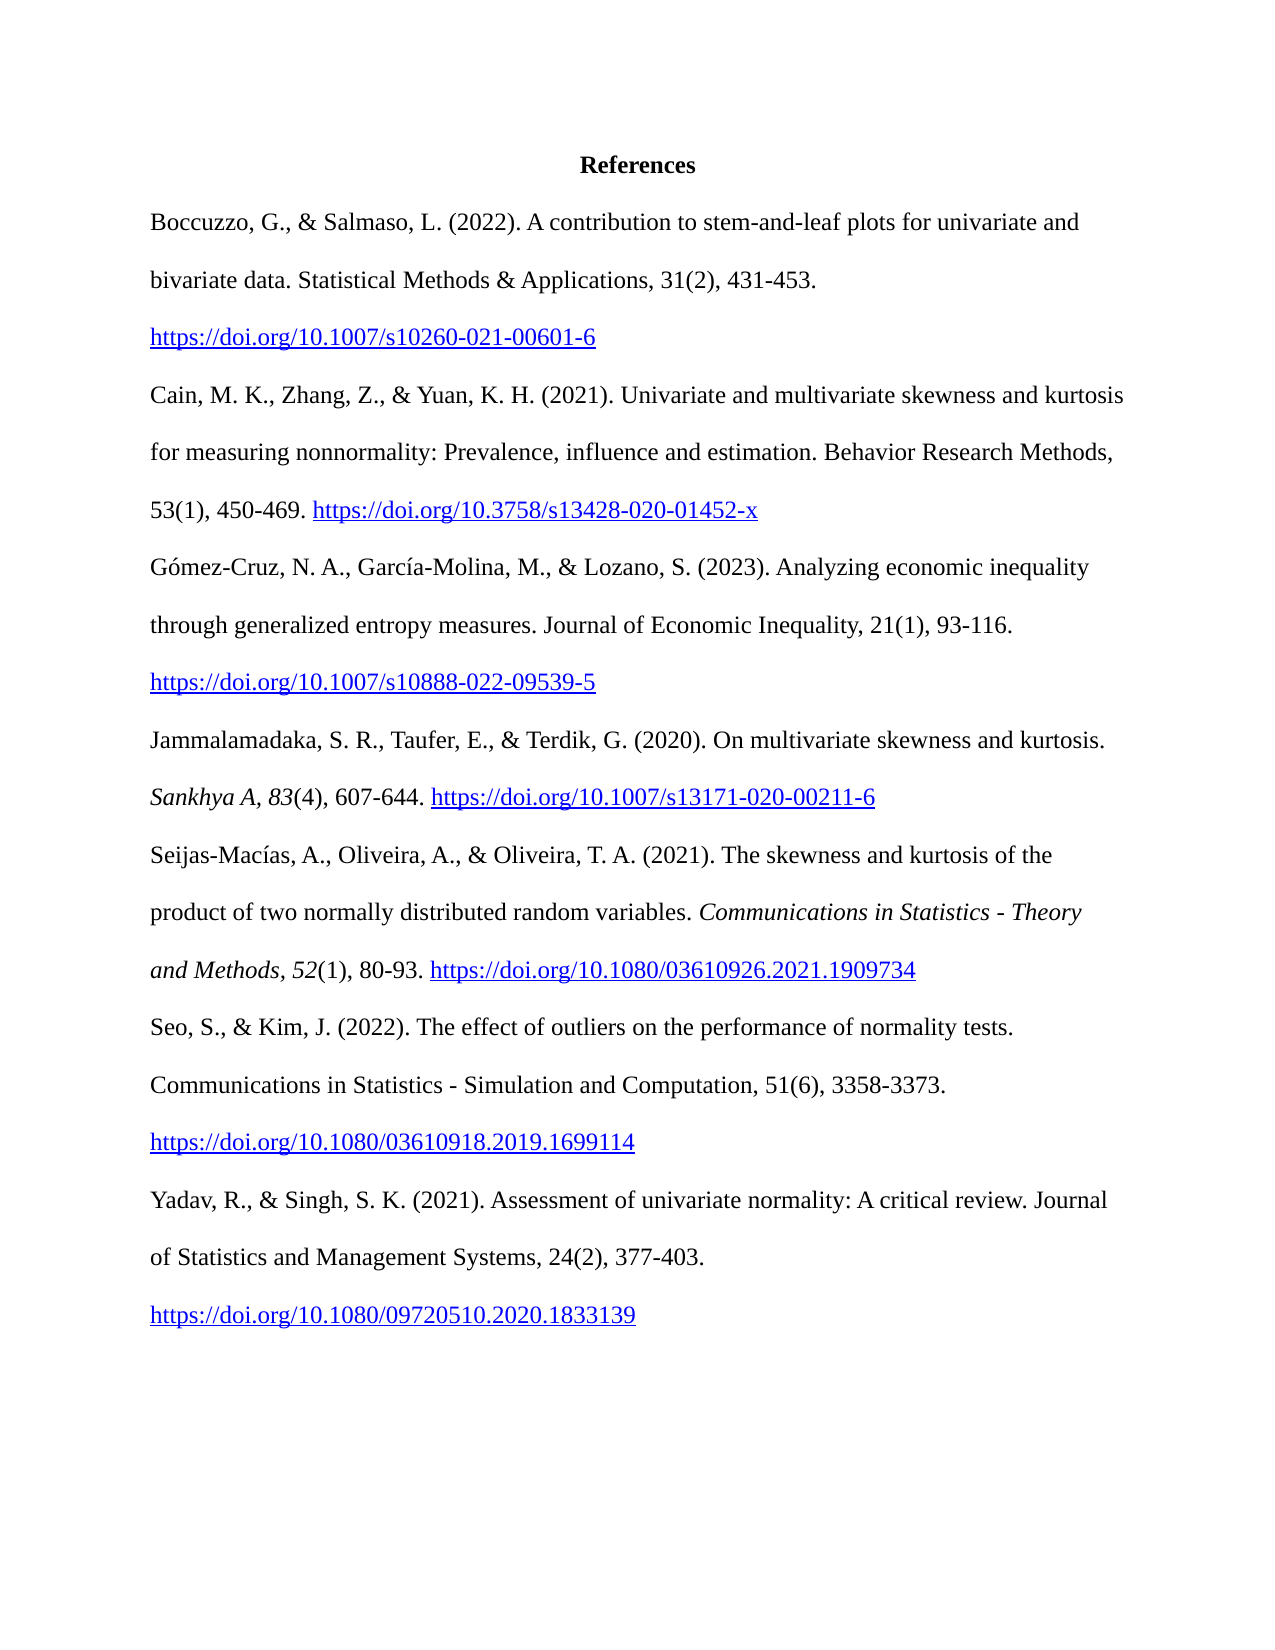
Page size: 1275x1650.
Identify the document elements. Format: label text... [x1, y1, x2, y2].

text Jammalamadaka, S. R., Taufer, E., & Terdik, G. (2020). On multivariate skewness and kurtosis. Sankhya A, 83(4), 607-644. https://doi.org/10.1007/s13171-020-00211-6 [150, 725, 1125, 811]
text Gómez-Cruz, N. A., García-Molina, M., & Lozano, S. (2023). Analyzing economic inequality through generalized entropy measures. Journal of Economic Inequality, 21(1), 93-116. https://doi.org/10.1007/s10888-022-09539-5 [150, 552, 1125, 696]
text References [150, 150, 1125, 179]
text Seo, S., & Kim, J. (2022). The effect of outliers on the performance of normality tests. Communications in Statistics - Simulation and Computation, 51(6), 3358-3373. https://doi.org/10.1080/03610918.2019.1699114 [150, 1012, 1125, 1156]
text Yadav, R., & Singh, S. K. (2021). Assessment of univariate normality: A critical review. Journal of Statistics and Management Systems, 24(2), 377-403. https://doi.org/10.1080/09720510.2020.1833139 [150, 1185, 1125, 1329]
text Seijas-Macías, A., Oliveira, A., & Oliveira, T. A. (2021). The skewness and kurtosis of the product of two normally distributed random variables. Communications in Statistics - Theory and Methods, 52(1), 80-93. https://doi.org/10.1080/03610926.2021.1909734 [150, 840, 1125, 984]
text Cain, M. K., Zhang, Z., & Yuan, K. H. (2021). Univariate and multivariate skewness and kurtosis for measuring nonnormality: Prevalence, influence and estimation. Behavior Research Methods, 53(1), 450-469. https://doi.org/10.3758/s13428-020-01452-x [150, 380, 1125, 524]
text Boccuzzo, G., & Salmaso, L. (2022). A contribution to stem-and-leaf plots for univariate and bivariate data. Statistical Methods & Applications, 31(2), 431-453. https://doi.org/10.1007/s10260-021-00601-6 [150, 207, 1125, 351]
